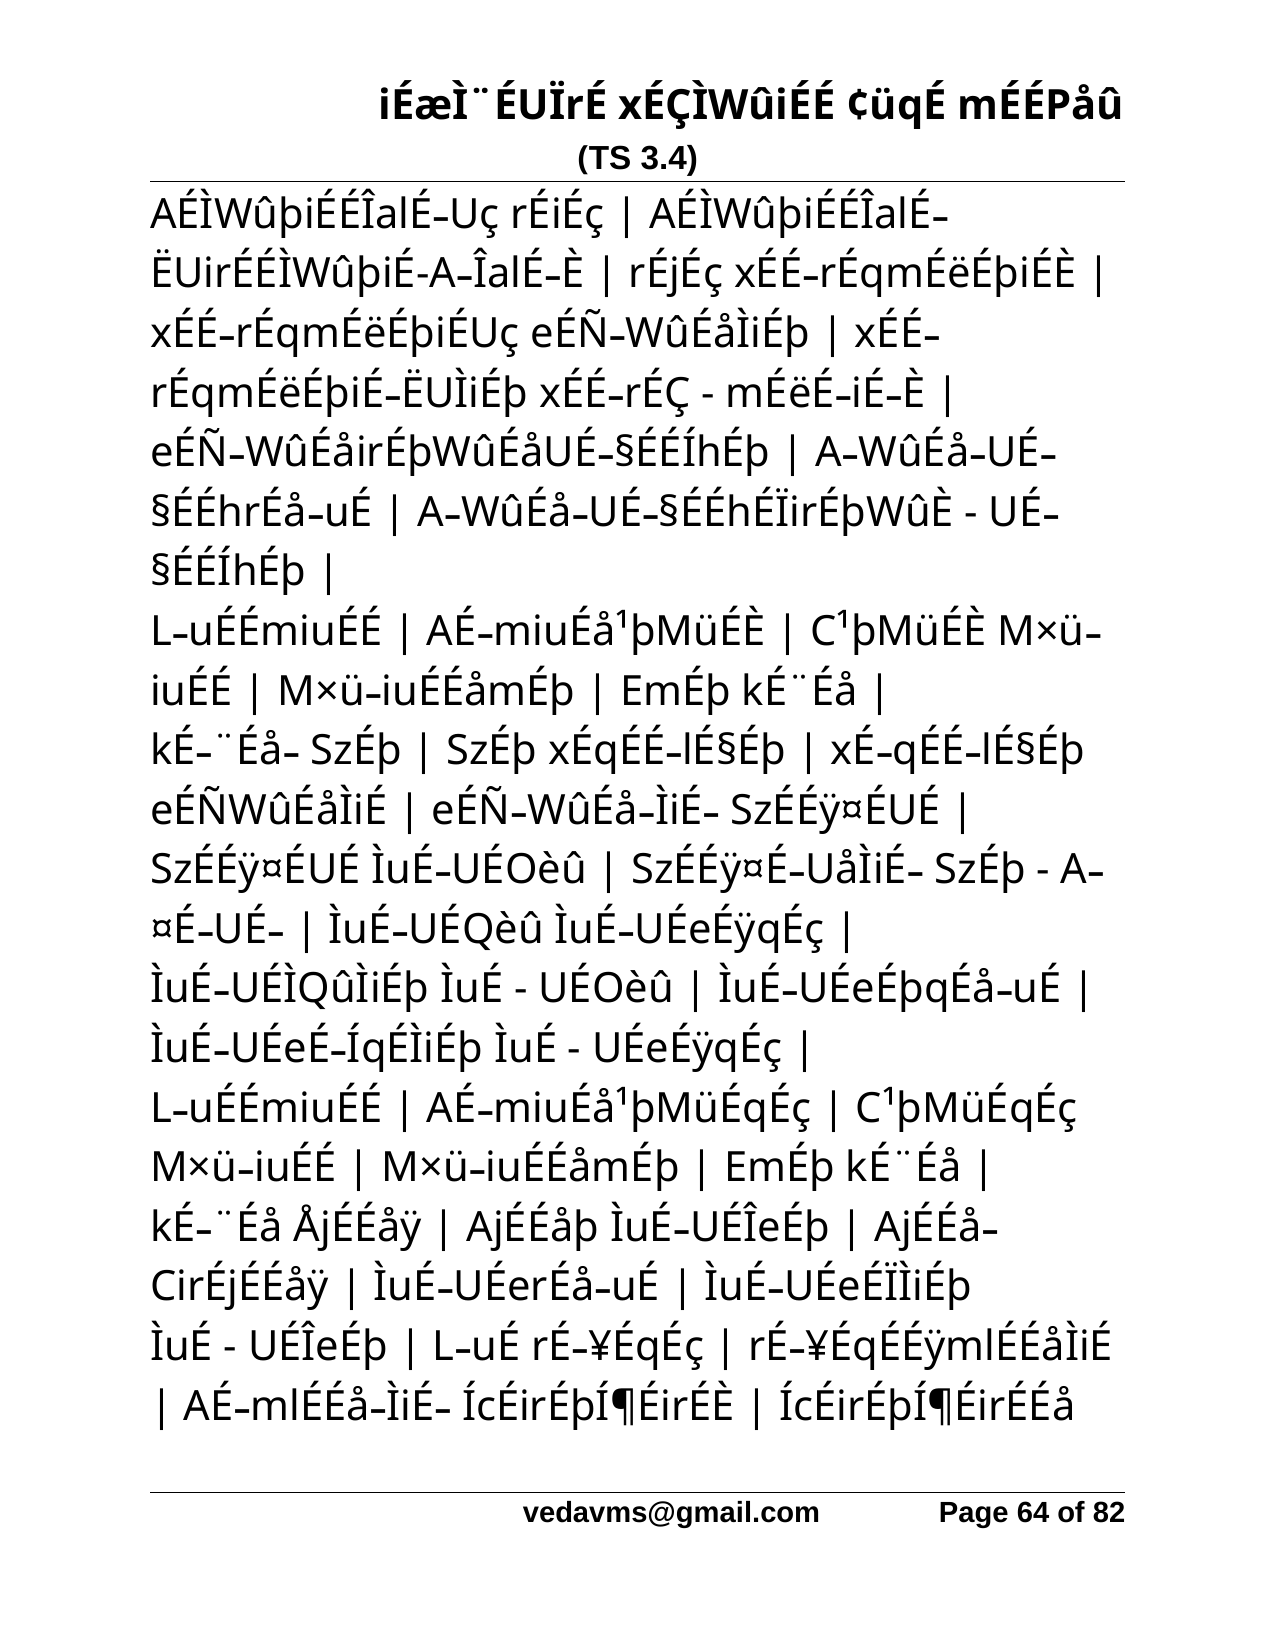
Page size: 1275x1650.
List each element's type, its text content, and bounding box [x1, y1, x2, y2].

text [150, 1316, 1125, 1432]
text ÌuÉ–UÉÌQûÌiÉþ ÌuÉ - UÉOèû | ÌuÉ–UÉeÉþqÉå–uÉ | ÌuÉ–UÉeÉ–ÍqÉÌiÉþ ÌuÉ - UÉeÉÿqÉç | [150, 958, 1125, 1075]
text kÉ–¨Éå ÅjÉÉåÿ | AjÉÉåþ ÌuÉ–UÉÎeÉþ | AjÉÉå– CirÉjÉÉåÿ | ÌuÉ–UÉerÉå–uÉ | ÌuÉ–UÉeÉÏÌiÉþ [150, 1197, 1125, 1313]
text kÉ–¨Éå– SzÉþ | SzÉþ xÉqÉÉ–lÉ§Éþ | xÉ–qÉÉ–lÉ§Éþ eÉÑWûÉåÌiÉ | eÉÑ–WûÉå–ÌiÉ– SzÉÉÿ¤ÉUÉ | SzÉÉÿ¤ÉUÉ ÌuÉ–UÉOèû | SzÉÉÿ¤É–UåÌiÉ– SzÉþ - A–¤É–UÉ– | ÌuÉ–UÉQèû ÌuÉ–UÉeÉÿqÉç | [150, 720, 1125, 956]
text AÉÌWûþiÉÉÎalÉ–Uç rÉiÉç | AÉÌWûþiÉÉÎalÉ–ËUirÉÉÌWûþiÉ-A–ÎalÉ–È | rÉjÉç xÉÉ–rÉqmÉëÉþiÉÈ | xÉÉ–rÉqmÉëÉþiÉUç eÉÑ–WûÉåÌiÉþ | xÉÉ–rÉqmÉëÉþiÉ–ËUÌiÉþ xÉÉ–rÉÇ - mÉëÉ–iÉ–È | [150, 184, 1125, 419]
text L–uÉÉmiuÉÉ | AÉ–miuÉå¹þMüÉÈ | C¹þMüÉÈ M×ü–iuÉÉ | M×ü–iuÉÉåmÉþ | EmÉþ kÉ¨Éå | [150, 601, 1125, 717]
text eÉÑ–WûÉåirÉþWûÉåUÉ–§ÉÉÍhÉþ | A–WûÉå–UÉ–§ÉÉhrÉå–uÉ | A–WûÉå–UÉ–§ÉÉhÉÏirÉþWûÈ - UÉ–§ÉÉÍhÉþ | [150, 422, 1125, 598]
text L–uÉÉmiuÉÉ | AÉ–miuÉå¹þMüÉqÉç | C¹þMüÉqÉç M×ü–iuÉÉ | M×ü–iuÉÉåmÉþ | EmÉþ kÉ¨Éå | [150, 1077, 1125, 1194]
